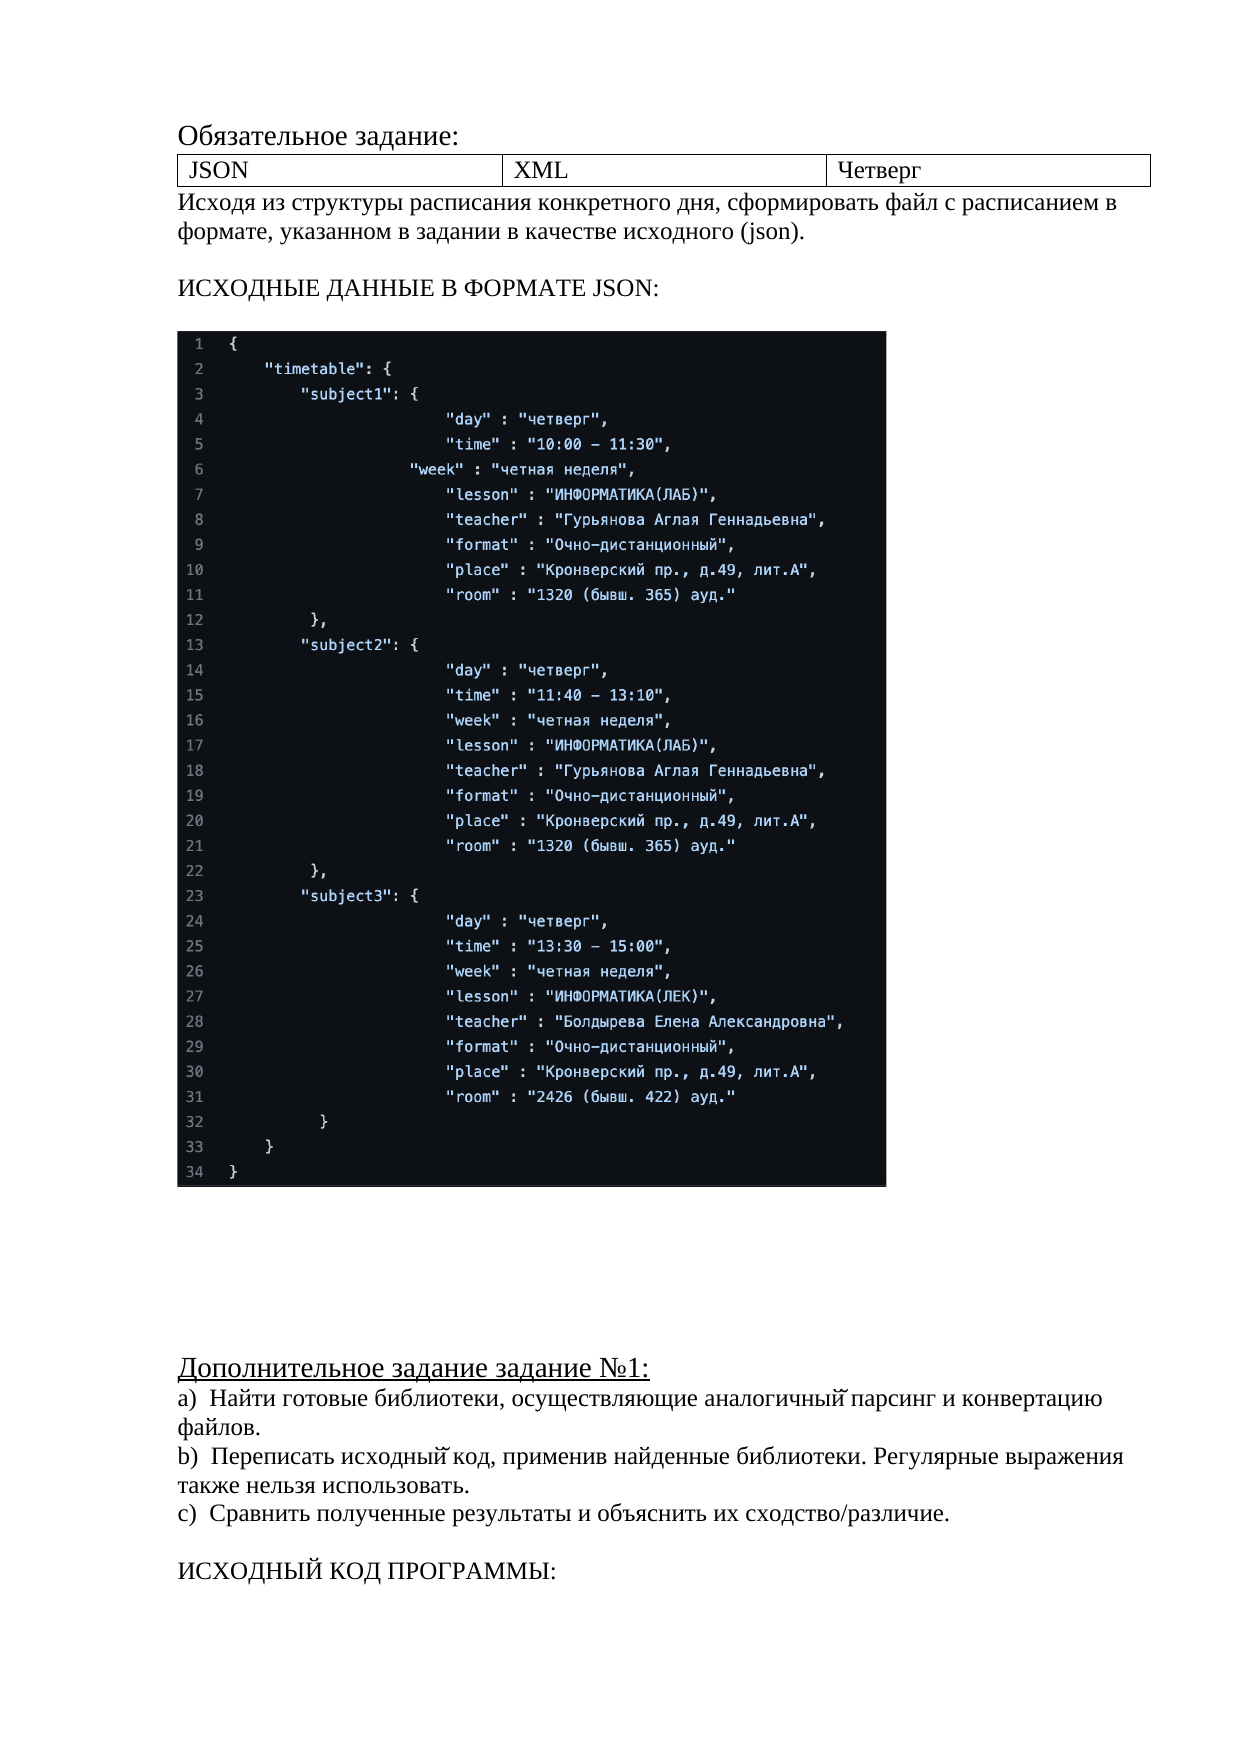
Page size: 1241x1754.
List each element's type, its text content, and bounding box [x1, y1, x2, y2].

text ИСХОДНЫЕ ДАННЫЕ В ФОРМАТЕ JSON: [177, 273, 1152, 302]
text Исходя из структуры расписания конкретного дня, сформировать файл с расписанием в формате, указанном в задании в качестве исходного (json). [177, 187, 1152, 245]
text a) Найти готовые библиотеки, осуществляющие аналогичный̆ парсинг и конвертацию файлов. [177, 1383, 1152, 1441]
text ИСХОДНЫЙ КОД ПРОГРАММЫ: [177, 1556, 1152, 1585]
text Дополнительное задание задание №1: [177, 1350, 1152, 1383]
text Обязательное задание: [177, 118, 1152, 152]
table_header JSON [178, 155, 502, 186]
table_header XML [503, 155, 826, 186]
text c) Сравнить полученные результаты и объяснить их сходство/различие. [177, 1498, 1152, 1527]
table_header Четверг [827, 155, 1150, 186]
picture [177, 331, 887, 1187]
text b) Переписать исходный̆ код, применив найденные библиотеки. Регулярные выражения также нельзя использовать. [177, 1441, 1152, 1498]
